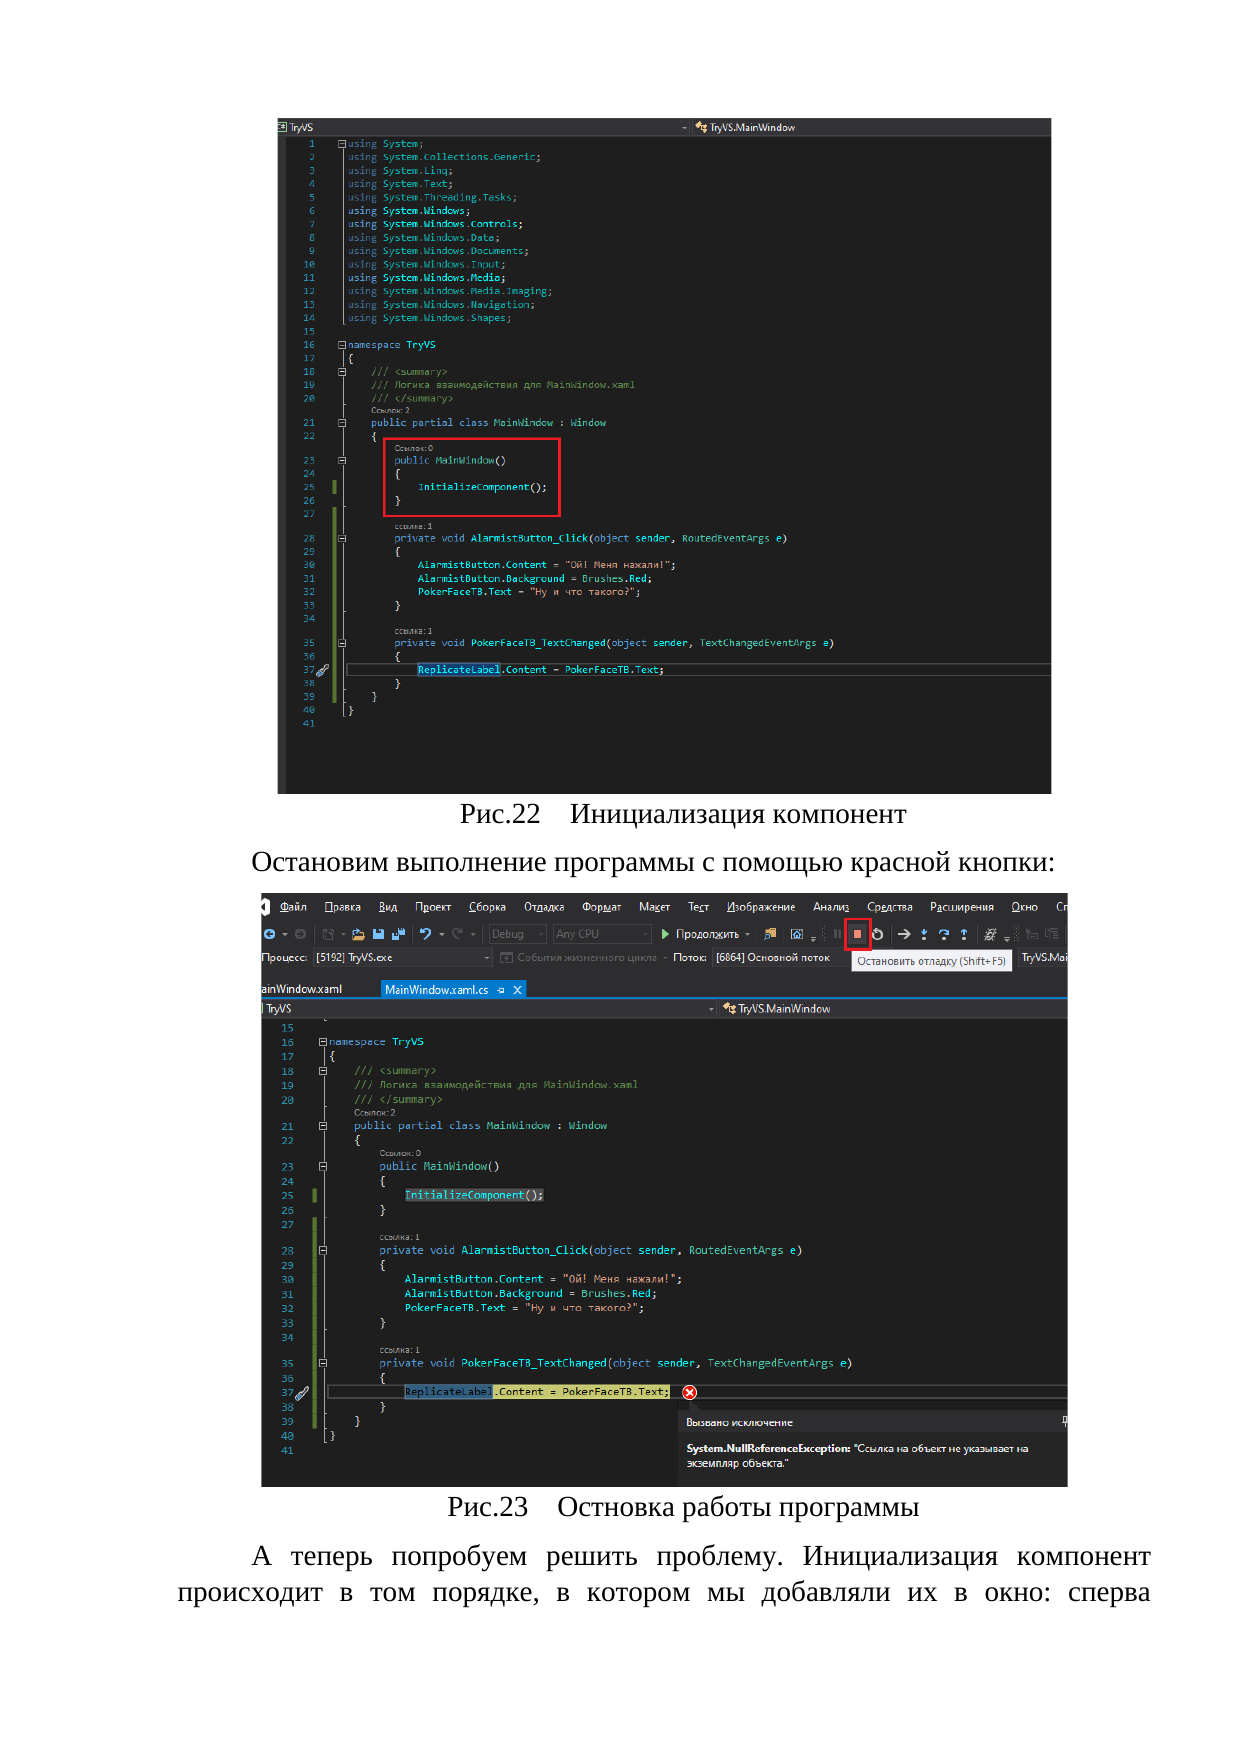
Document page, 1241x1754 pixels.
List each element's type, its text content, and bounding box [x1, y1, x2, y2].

text Остановим выполнение программы с помощью красной кнопки: [177, 844, 1152, 878]
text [177, 1538, 1152, 1608]
picture [277, 118, 1052, 794]
text Инициализация компонент [215, 796, 1152, 829]
picture [261, 893, 1068, 1487]
text Остновка работы программы [215, 1489, 1152, 1523]
